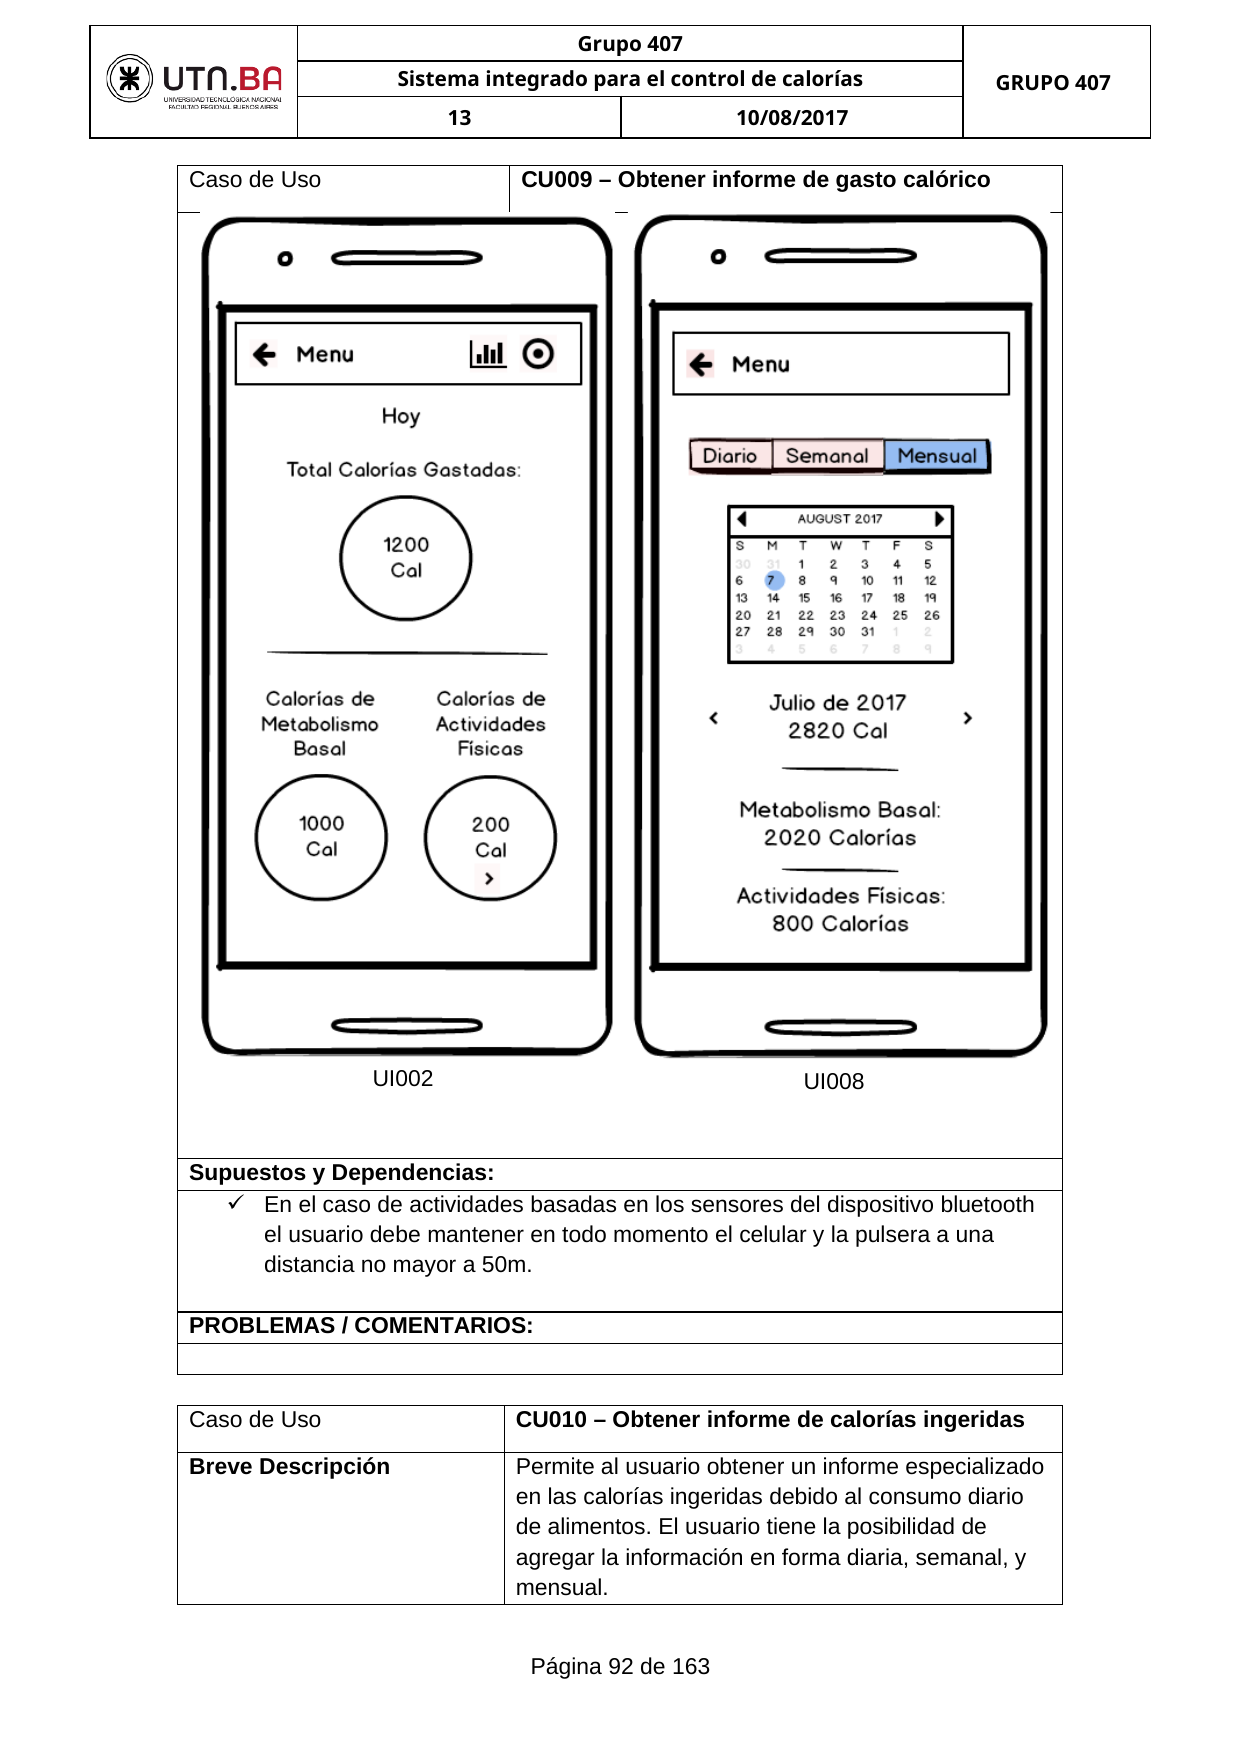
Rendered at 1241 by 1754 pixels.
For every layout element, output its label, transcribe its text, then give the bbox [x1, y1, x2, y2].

table_header CU009 – Obtener informe de gasto calórico [510, 166, 1062, 212]
table_cell Permite al usuario obtener un informe especializado en las calorías ingeridas debido al consumo diario de alimentos. El usuario tiene la posibilidad de agregar la información en forma diaria, semanal, y mensual. [505, 1453, 1062, 1604]
table_header Caso de Uso [178, 166, 509, 212]
table_cell Detallar todas las interfaces con otros sistemas a utilizar y también las gráficas del sistema a desarrollar Aclaración: la cátedra aceptará dos modalidades: incluirlas como parte del caso de uso dentro de este ítem o bien, especificarlo como anexo y presentarlo como otro documento. INFORME DIARIO INFORME SEMANAL INFORME MENSUAL [178, 213, 1062, 1158]
table_header Caso de Uso [178, 1406, 504, 1452]
table_cell Supuestos y Dependencias: [178, 1159, 1062, 1189]
picture [106, 54, 282, 109]
picture [200, 212, 615, 1061]
picture [627, 212, 1051, 1064]
table_cell [178, 1344, 1062, 1374]
table_header CU010 – Obtener informe de calorías ingeridas [505, 1406, 1062, 1452]
table_cell Problemas / Comentarios: [178, 1313, 1062, 1343]
table_cell En el caso de actividades basadas en los sensores del dispositivo bluetooth el usuario debe mantener en todo momento el celular y la pulsera a una distancia no mayor a 50m. [178, 1191, 1062, 1311]
table_cell Breve Descripción [178, 1453, 504, 1604]
